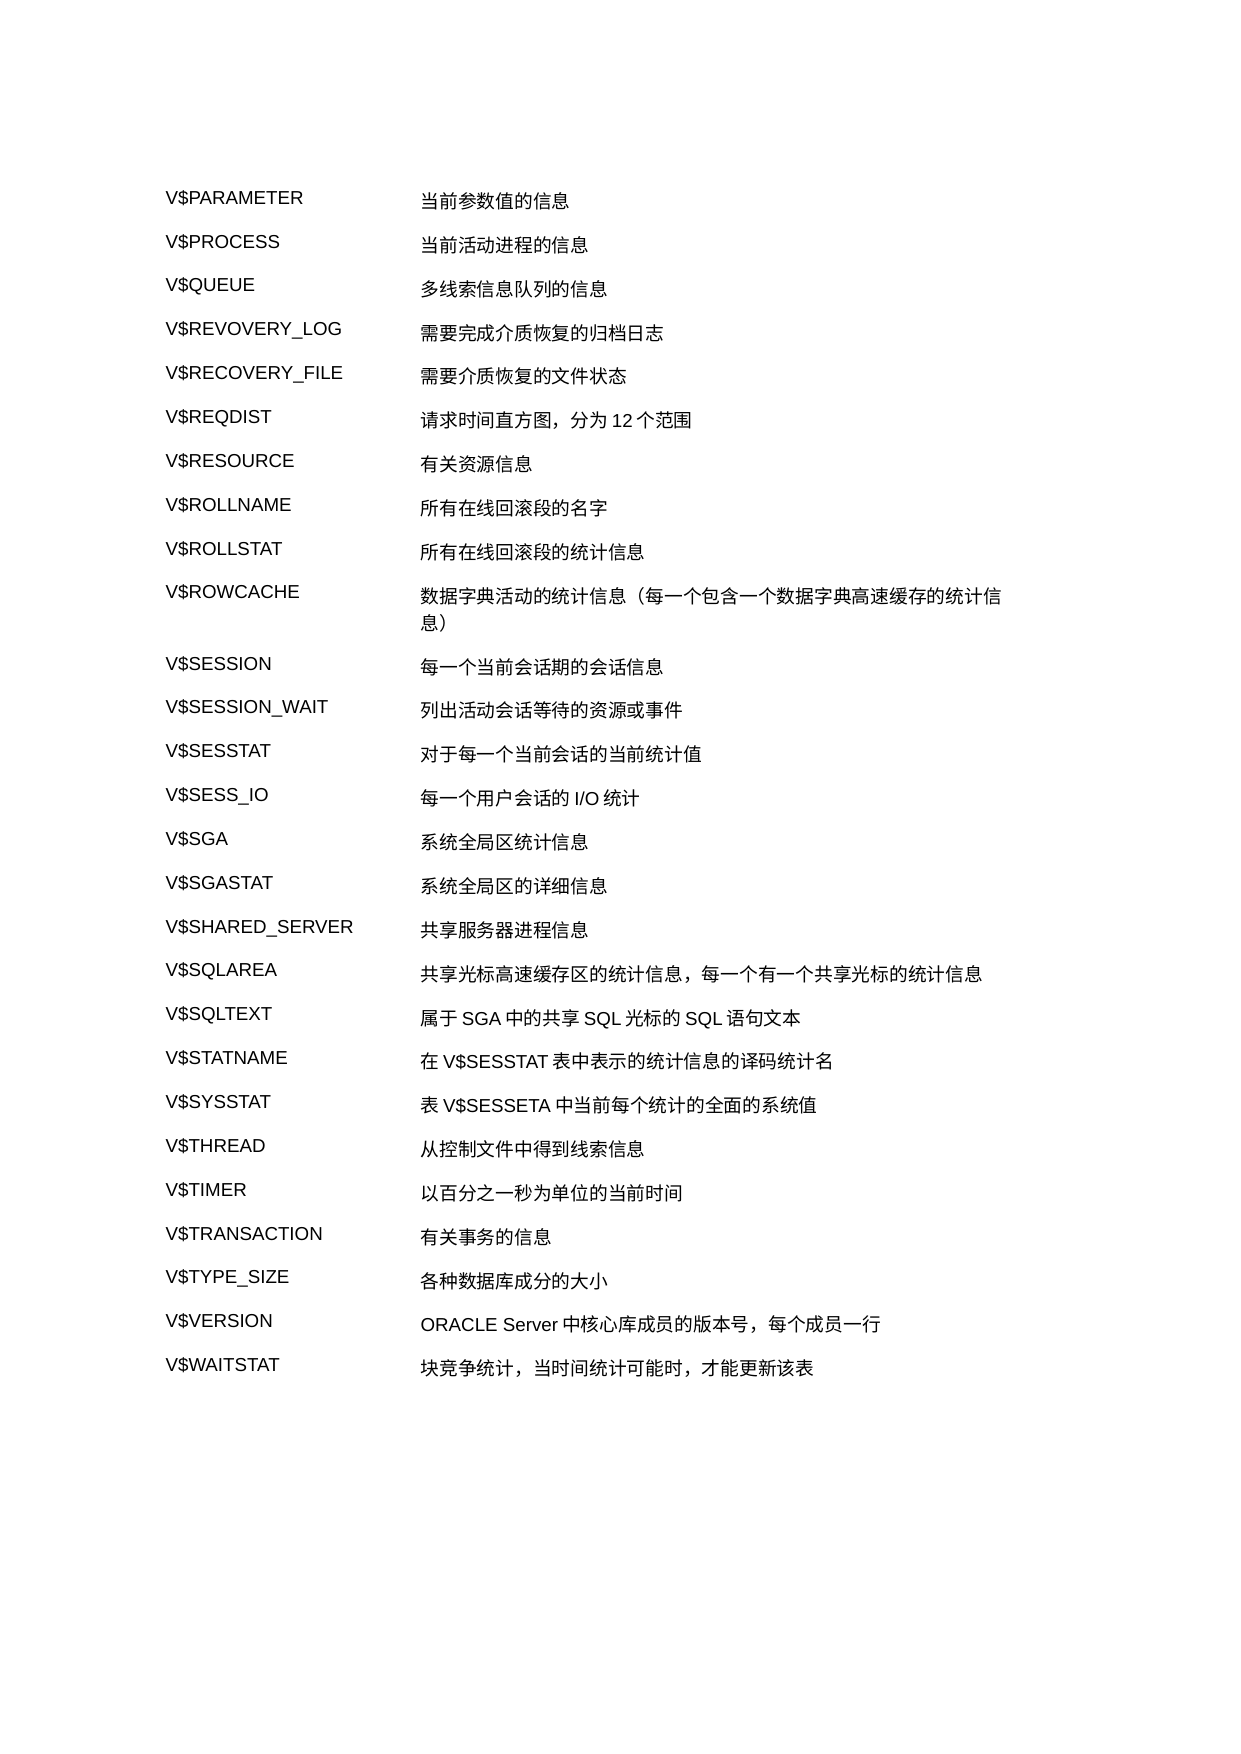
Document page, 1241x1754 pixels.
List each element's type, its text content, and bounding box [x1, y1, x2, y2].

table_cell 共享光标高速缓存区的统计信息，每一个有一个共享光标的统计信息 [409, 951, 1042, 995]
table_cell V$PARAMETER [154, 178, 409, 222]
table_cell V$SQLAREA [154, 951, 409, 995]
table_cell 需要完成介质恢复的归档日志 [409, 310, 1042, 354]
table_cell 有关资源信息 [409, 441, 1042, 485]
table_cell V$VERSION [154, 1302, 409, 1346]
table_cell V$SESSION_WAIT [154, 688, 409, 732]
table_cell V$ROWCACHE [154, 573, 409, 644]
table_cell 在V$SESSTAT表中表示的统计信息的译码统计名 [409, 1039, 1042, 1082]
table_cell V$PROCESS [154, 222, 409, 266]
table_cell V$THREAD [154, 1126, 409, 1170]
table_cell V$QUEUE [154, 266, 409, 310]
table_cell V$STATNAME [154, 1039, 409, 1082]
table_cell V$SQLTEXT [154, 995, 409, 1039]
table_cell V$SGA [154, 819, 409, 863]
table_cell ORACLE Server中核心库成员的版本号，每个成员一行 [409, 1302, 1042, 1346]
table_cell 需要介质恢复的文件状态 [409, 354, 1042, 397]
table_cell 表V$SESSETA中当前每个统计的全面的系统值 [409, 1083, 1042, 1126]
table_cell V$ROLLSTAT [154, 529, 409, 573]
table_cell 系统全局区统计信息 [409, 819, 1042, 863]
table_cell 当前参数值的信息 [409, 178, 1042, 222]
table_cell V$TRANSACTION [154, 1214, 409, 1258]
table_cell 请求时间直方图，分为12个范围 [409, 398, 1042, 441]
table_cell 当前活动进程的信息 [409, 222, 1042, 266]
table_cell V$SHARED_SERVER [154, 907, 409, 951]
table_cell V$SESSTAT [154, 732, 409, 776]
table_cell 有关事务的信息 [409, 1214, 1042, 1258]
table_cell V$RESOURCE [154, 441, 409, 485]
table_cell 所有在线回滚段的统计信息 [409, 529, 1042, 573]
table_cell 块竞争统计，当时间统计可能时，才能更新该表 [409, 1346, 1042, 1389]
table_cell 各种数据库成分的大小 [409, 1258, 1042, 1302]
table_cell 所有在线回滚段的名字 [409, 485, 1042, 529]
table_cell V$WAITSTAT [154, 1346, 409, 1389]
table_cell 对于每一个当前会话的当前统计值 [409, 732, 1042, 776]
table_cell 系统全局区的详细信息 [409, 863, 1042, 907]
table_cell V$SGASTAT [154, 863, 409, 907]
table_cell 从控制文件中得到线索信息 [409, 1126, 1042, 1170]
table_cell 数据字典活动的统计信息（每一个包含一个数据字典高速缓存的统计信息） [409, 573, 1042, 644]
table_cell V$RECOVERY_FILE [154, 354, 409, 397]
table_cell V$REQDIST [154, 398, 409, 441]
table_cell 每一个用户会话的I/O统计 [409, 776, 1042, 819]
table_cell V$TIMER [154, 1170, 409, 1214]
table_cell V$ROLLNAME [154, 485, 409, 529]
table_cell 多线索信息队列的信息 [409, 266, 1042, 310]
table_cell V$TYPE_SIZE [154, 1258, 409, 1302]
table_cell V$REVOVERY_LOG [154, 310, 409, 354]
table_cell 共享服务器进程信息 [409, 907, 1042, 951]
table_cell V$SESS_IO [154, 776, 409, 819]
table_cell 属于SGA中的共享SQL光标的SQL语句文本 [409, 995, 1042, 1039]
table_cell 列出活动会话等待的资源或事件 [409, 688, 1042, 732]
table_cell V$SESSION [154, 644, 409, 688]
table_cell 每一个当前会话期的会话信息 [409, 644, 1042, 688]
table_cell 以百分之一秒为单位的当前时间 [409, 1170, 1042, 1214]
table_cell V$SYSSTAT [154, 1083, 409, 1126]
